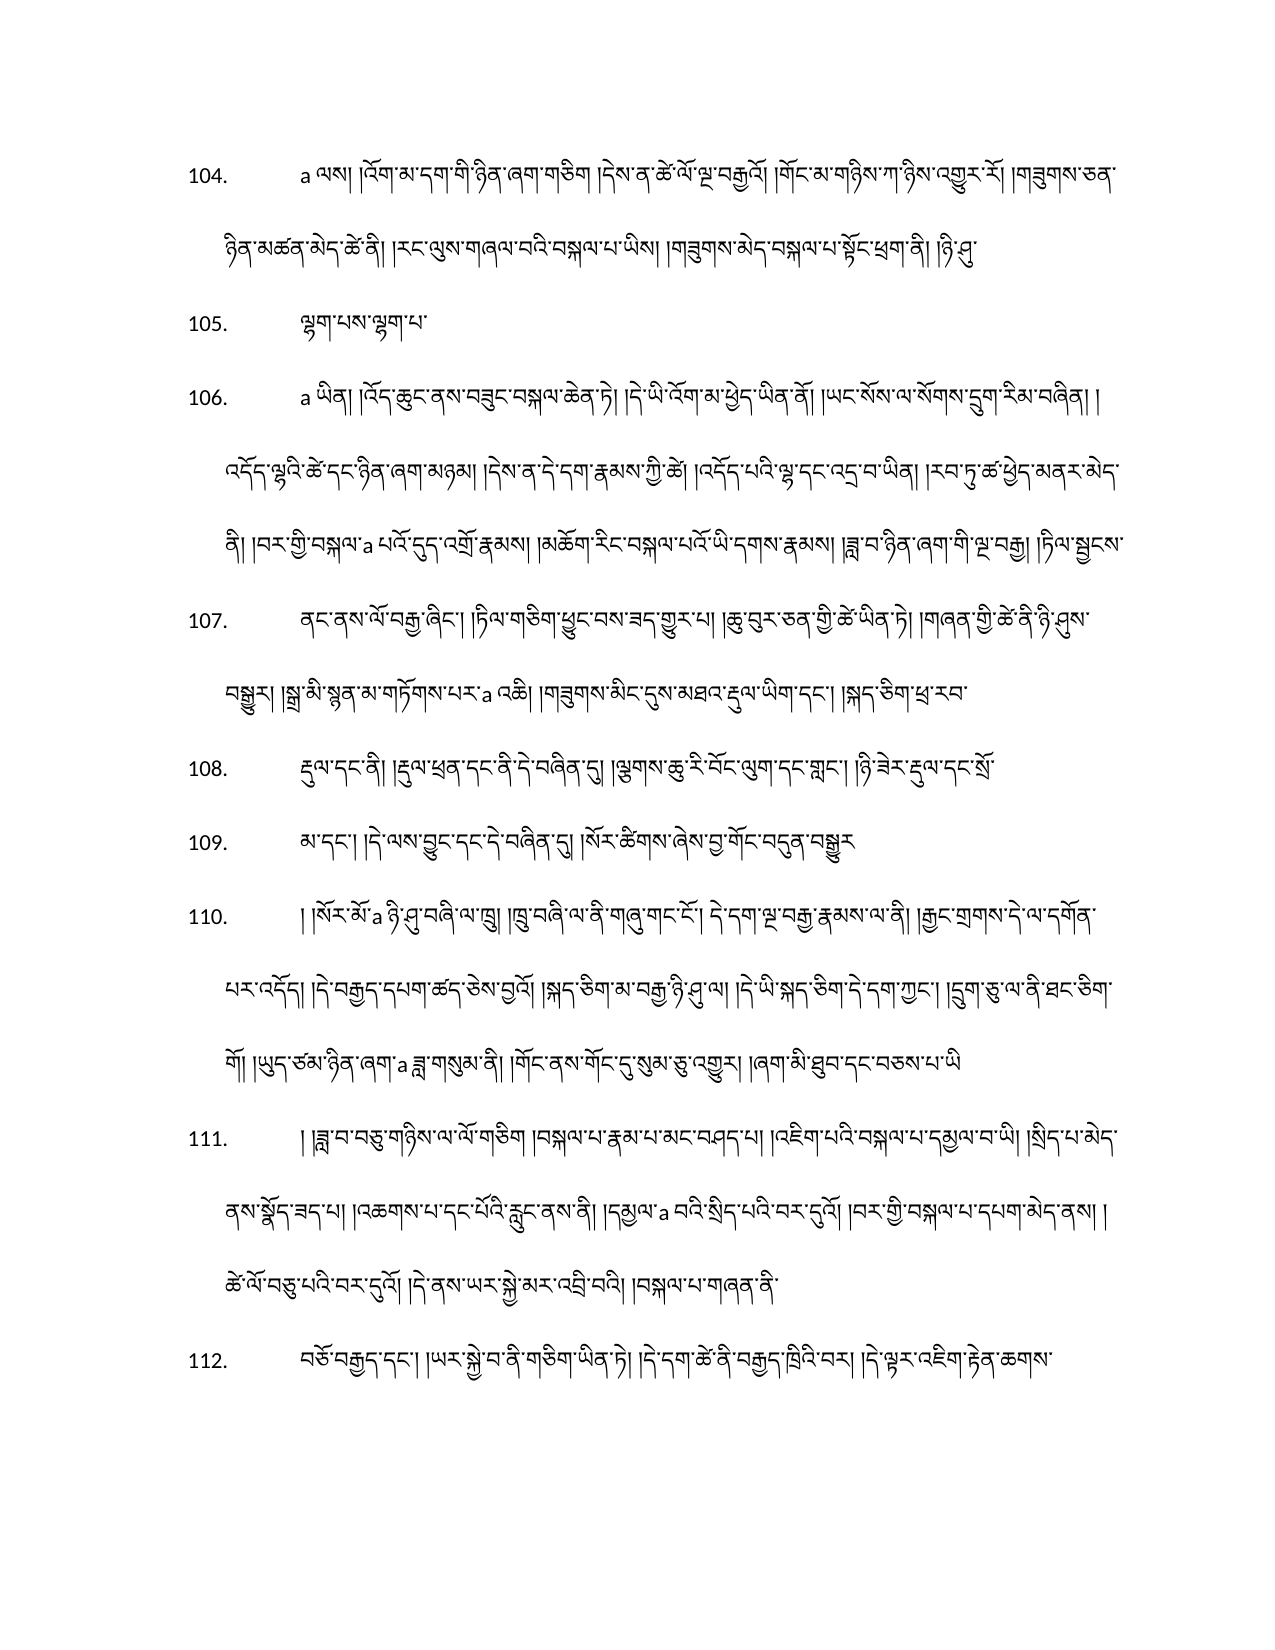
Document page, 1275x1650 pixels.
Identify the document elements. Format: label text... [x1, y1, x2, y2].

list མ་དང༌། །དེ་ལས་བྱུང་དང་དེ་བཞིན་དུ། །སོར་ཚིགས་ཞེས་བྱ་གོང་བདུན་བསྒྱུར [187, 817, 1125, 881]
list ། །སོར་མོ་aཉི་ཤུ་བཞི་ལ་ཁྲུ། །ཁྲུ་བཞི་ལ་ནི་གཞུ་གང་ངོ༌། དེ་དག་ལྔ་བརྒྱ་རྣམས་ལ་ནི། །རྒྱང་གྲགས་དེ་ལ་དགོན་པར་འདོད། །དེ་བརྒྱད་དཔག་ཚད་ཅེས་བྱའོ། །སྐད་ཅིག་མ་བརྒྱ་ཉི་ཤུ་ལ། །དེ་ཡི་སྐད་ཅིག་དེ་དག་ཀྱང༌། །དྲུག་ཅུ་ལ་ནི་ཐང་ཅིག་གོ། །ཡུད་ཙམ་ཉིན་ཞག་aཟླ་གསུམ་ནི། །གོང་ནས་གོང་དུ་སུམ་ཅུ་འགྱུར། །ཞག་མི་ཐུབ་དང་བཅས་པ་ཡི [187, 891, 1125, 1103]
list བཅོ་བརྒྱད་དང༌། །ཡར་སྐྱེ་བ་ནི་གཅིག་ཡིན་ཏེ། །དེ་དག་ཚེ་ནི་བརྒྱད་ཁྲིའི་བར། །དེ་ལྟར་འཇིག་རྟེན་ཆགས་ [187, 1335, 1125, 1399]
list aལས། །འོག་མ་དག་གི་ཉིན་ཞག་གཅིག །དེས་ན་ཚེ་ལོ་ལྔ་བརྒྱའོ། །གོང་མ་གཉིས་ཀ་ཉིས་འགྱུར་རོ། །གཟུགས་ཅན་ཉིན་མཚན་མེད་ཚེ་ནི། །རང་ལུས་གཞལ་བའི་བསྐལ་པ་ཡིས། །གཟུགས་མེད་བསྐལ་པ་སྟོང་ཕྲག་ནི། །ཉི་ཤུ་ [187, 150, 1125, 288]
list ནང་ནས་ལོ་བརྒྱ་ཞིང༌། །ཏིལ་གཅིག་ཕྱུང་བས་ཟད་གྱུར་པ། །ཆུ་བུར་ཅན་གྱི་ཚེ་ཡིན་ཏེ། །གཞན་གྱི་ཚེ་ནི་ཉི་ཤུས་བསྒྱུར། །སྒྲ་མི་སྙན་མ་གཏོགས་པར་aའཆི། །གཟུགས་མིང་དུས་མཐའ་རྡུལ་ཡིག་དང༌། །སྐད་ཅིག་ཕྲ་རབ་ [187, 594, 1125, 733]
list aཡིན། །འོད་ཆུང་ནས་བཟུང་བསྐལ་ཆེན་ཏེ། །དེ་ཡི་འོག་མ་ཕྱེད་ཡིན་ནོ། །ཡང་སོས་ལ་སོགས་དྲུག་རིམ་བཞིན། །འདོད་ལྷའི་ཚེ་དང་ཉིན་ཞག་མཉམ། །དེས་ན་དེ་དག་རྣམས་ཀྱི་ཚེ། །འདོད་པའི་ལྷ་དང་འདྲ་བ་ཡིན། །རབ་ཏུ་ཚ་ཕྱེད་མནར་མེད་ནི། །བར་གྱི་བསྐལ་aཔའོ་དུད་འགྲོ་རྣམས། །མཆོག་རིང་བསྐལ་པའོ་ཡི་དགས་རྣམས། །ཟླ་བ་ཉིན་ཞག་གི་ལྔ་བརྒྱ། །ཏིལ་སྦྱངས་ [187, 372, 1125, 585]
list ལྷག་པས་ལྷག་པ་ [187, 298, 1125, 363]
list རྡུལ་དང་ནི། །རྡུལ་ཕྲན་དང་ནི་དེ་བཞིན་དུ། །ལྕགས་ཆུ་རི་བོང་ལུག་དང་གླང༌། །ཉི་ཟེར་རྡུལ་དང་སྲོ་ [187, 742, 1125, 807]
list ། །ཟླ་བ་བཅུ་གཉིས་ལ་ལོ་གཅིག །བསྐལ་པ་རྣམ་པ་མང་བཤད་པ། །འཇིག་པའི་བསྐལ་པ་དམྱལ་བ་ཡི། །སྲིད་པ་མེད་ནས་སྣོད་ཟད་པ། །འཆགས་པ་དང་པོའི་རླུང་ནས་ནི། །དམྱལ་aབའི་སྲིད་པའི་བར་དུའོ། །བར་གྱི་བསྐལ་པ་དཔག་མེད་ནས། །ཚེ་ལོ་བཅུ་པའི་བར་དུའོ། །དེ་ནས་ཡར་སྐྱེ་མར་འབྲི་བའི། །བསྐལ་པ་གཞན་ནི་ [187, 1113, 1125, 1325]
